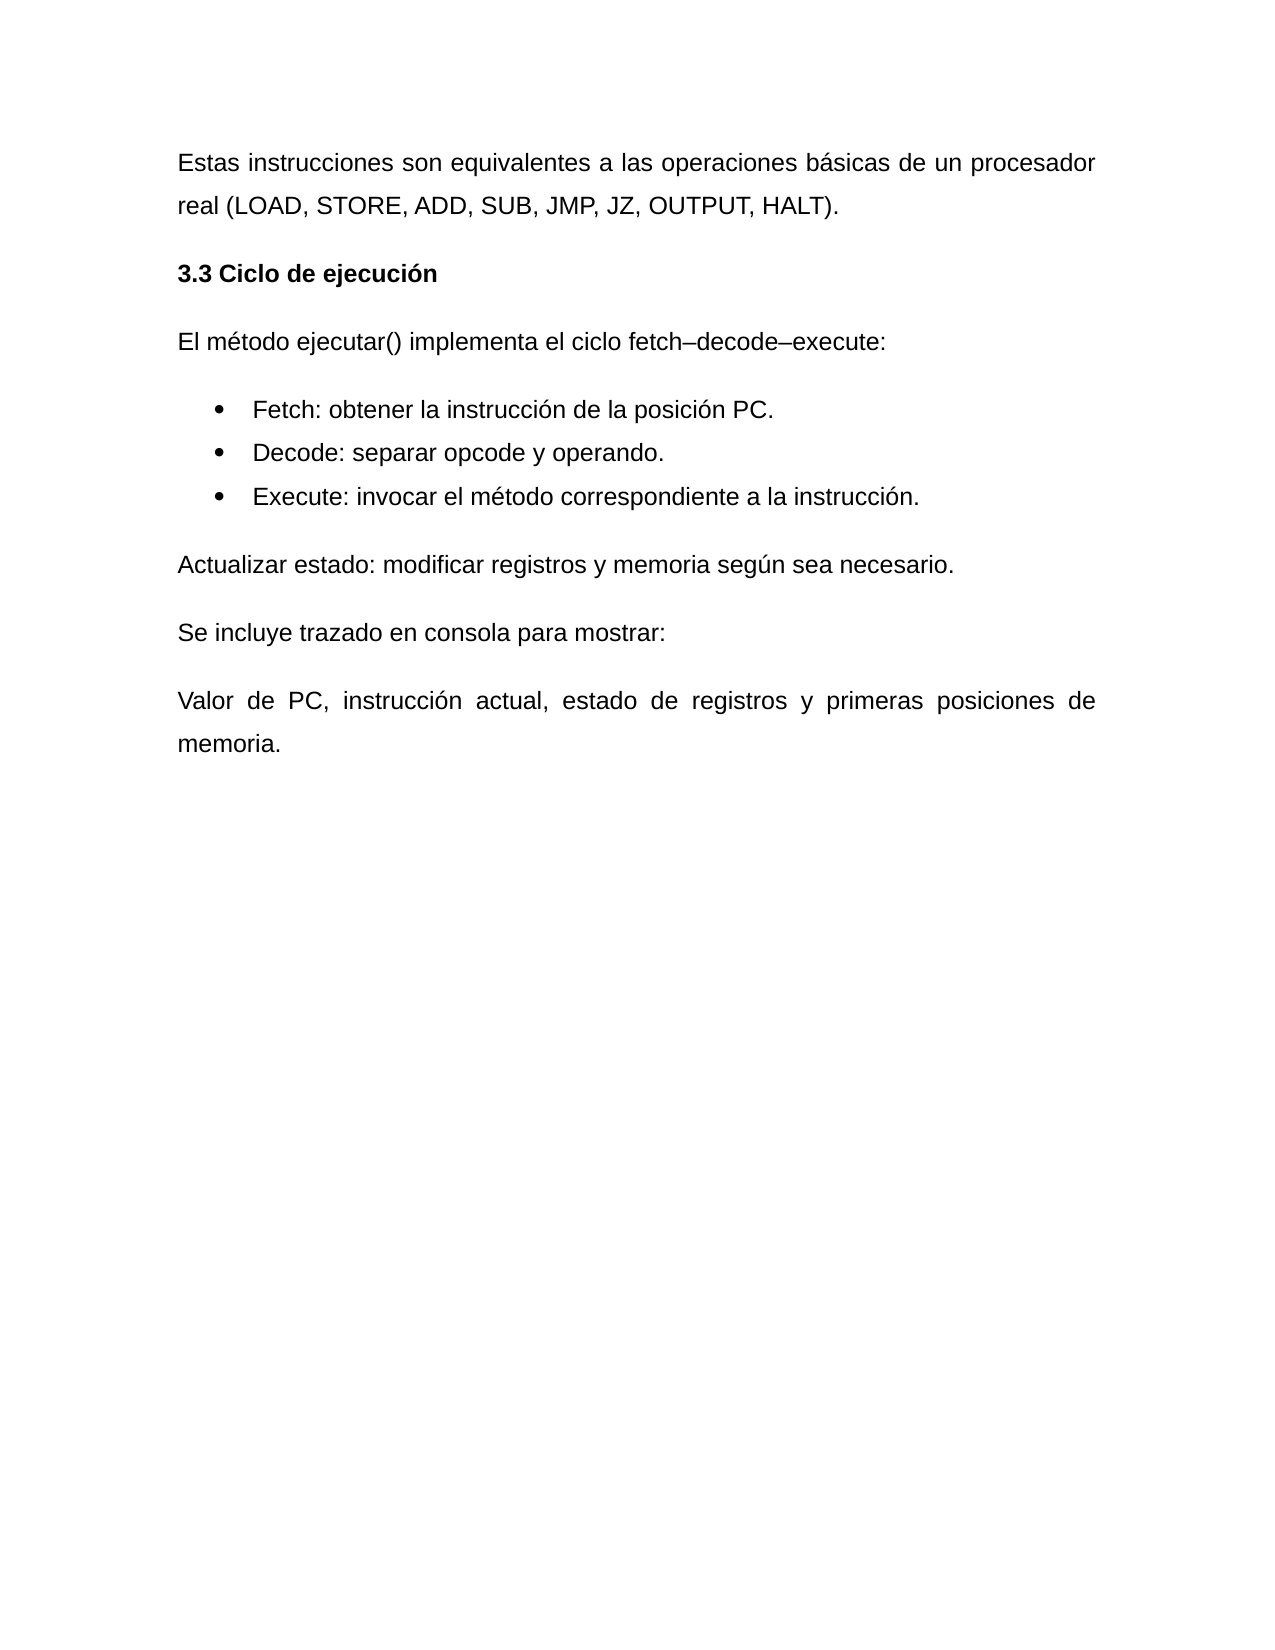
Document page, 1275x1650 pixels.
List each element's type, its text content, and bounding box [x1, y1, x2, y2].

list Fetch: obtener la instrucción de la posición PC. [215, 395, 1098, 424]
text El método ejecutar() implementa el ciclo fetch–decode–execute: [177, 327, 1098, 356]
subtitle Ciclo de ejecución [177, 259, 1098, 288]
text Estas instrucciones son equivalentes a las operaciones básicas de un procesador real (LOAD, STORE, ADD, SUB, JMP, JZ, OUTPUT, HALT). [177, 148, 1098, 219]
list Execute: invocar el método correspondiente a la instrucción. [215, 482, 1098, 510]
text Valor de PC, instrucción actual, estado de registros y primeras posiciones de memoria. [177, 686, 1098, 758]
text Se incluye trazado en consola para mostrar: [177, 618, 1098, 647]
text Actualizar estado: modificar registros y memoria según sea necesario. [177, 550, 1098, 578]
list Decode: separar opcode y operando. [215, 438, 1098, 467]
